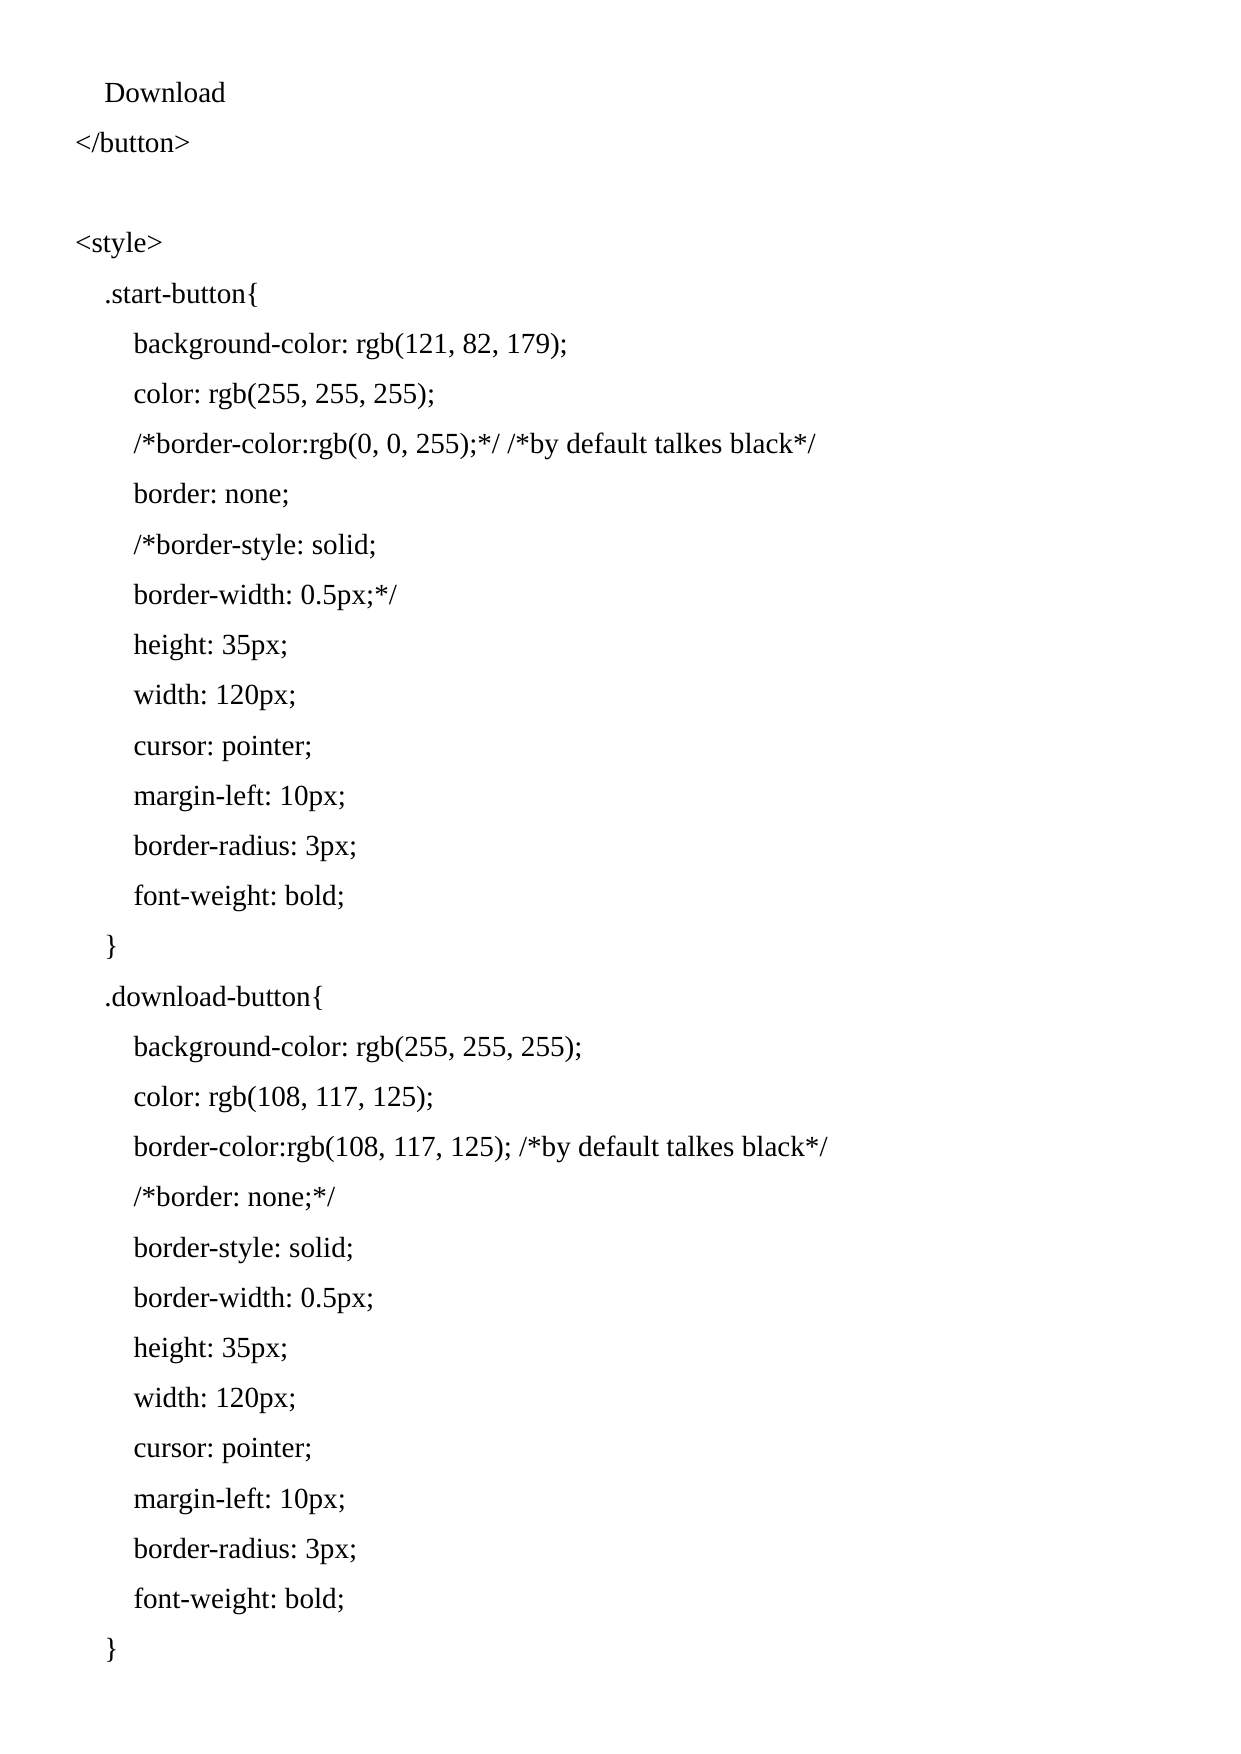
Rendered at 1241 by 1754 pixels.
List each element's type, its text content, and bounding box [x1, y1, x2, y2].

text /*border-color:rgb(0, 0, 255);*/ /*by default talkes black*/ [75, 426, 1165, 460]
text .download-button{ [75, 979, 1165, 1012]
text } [75, 1631, 1165, 1665]
text <style> [75, 226, 1165, 259]
text border-color:rgb(108, 117, 125); /*by default talkes black*/ [75, 1129, 1165, 1163]
text } [75, 928, 1165, 962]
text background-color: rgb(255, 255, 255); [75, 1029, 1165, 1062]
text border: none; [75, 477, 1165, 510]
text color: rgb(108, 117, 125); [75, 1079, 1165, 1113]
text Download [75, 75, 1165, 108]
text font-weight: bold; [75, 878, 1165, 912]
text font-weight: bold; [75, 1581, 1165, 1615]
text /*border: none;*/ [75, 1179, 1165, 1213]
text margin-left: 10px; [75, 778, 1165, 811]
text .start-button{ [75, 276, 1165, 309]
text background-color: rgb(121, 82, 179); [75, 326, 1165, 359]
text cursor: pointer; [75, 1431, 1165, 1464]
text height: 35px; [75, 627, 1165, 661]
text color: rgb(255, 255, 255); [75, 376, 1165, 410]
text border-radius: 3px; [75, 1531, 1165, 1564]
text height: 35px; [75, 1330, 1165, 1364]
text /*border-style: solid; [75, 527, 1165, 560]
text </button> [75, 125, 1165, 159]
text margin-left: 10px; [75, 1481, 1165, 1514]
text width: 120px; [75, 1380, 1165, 1414]
text cursor: pointer; [75, 728, 1165, 761]
text border-radius: 3px; [75, 828, 1165, 862]
text border-width: 0.5px;*/ [75, 577, 1165, 611]
text border-width: 0.5px; [75, 1280, 1165, 1313]
text width: 120px; [75, 677, 1165, 711]
text border-style: solid; [75, 1230, 1165, 1263]
